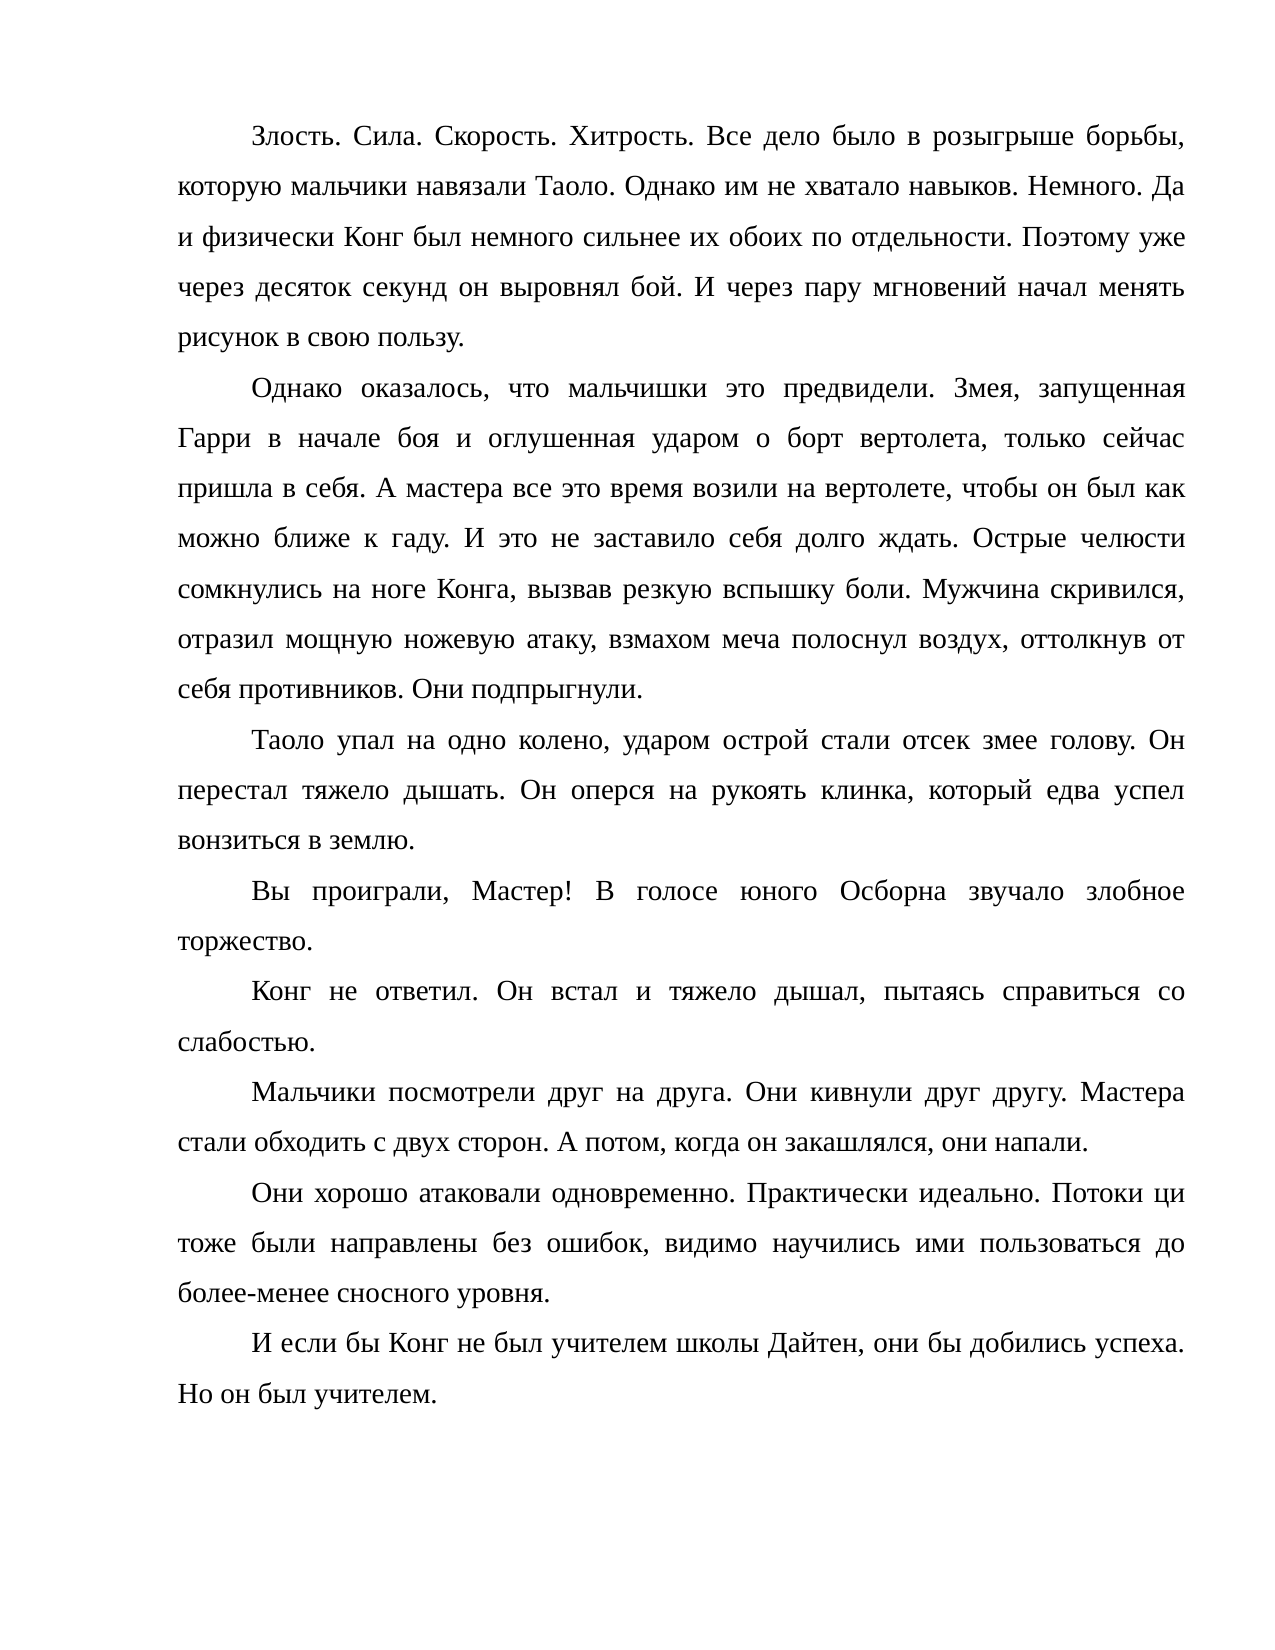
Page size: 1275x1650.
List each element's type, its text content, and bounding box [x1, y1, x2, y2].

text Они хорошо атаковали одновременно. Практически идеально. Потоки ци тоже были направлены без ошибок, видимо научились ими пользоваться до более-менее сносного уровня. [177, 1175, 1186, 1309]
text Злость. Сила. Скорость. Хитрость. Все дело было в розыгрыше борьбы, которую мальчики навязали Таоло. Однако им не хватало навыков. Немного. Да и физически Конг был немного сильнее их обоих по отдельности. Поэтому уже через десяток секунд он выровнял бой. И через пару мгновений начал менять рисунок в свою пользу. [177, 118, 1186, 353]
text Таоло упал на одно колено, ударом острой стали отсек змее голову. Он перестал тяжело дышать. Он оперся на рукоять клинка, который едва успел вонзиться в землю. [177, 722, 1186, 856]
text И если бы Конг не был учителем школы Дайтен, они бы добились успеха. Но он был учителем. [177, 1326, 1186, 1409]
text Однако оказалось, что мальчишки это предвидели. Змея, запущенная Гарри в начале боя и оглушенная ударом о борт вертолета, только сейчас пришла в себя. А мастера все это время возили на вертолете, чтобы он был как можно ближе к гаду. И это не заставило себя долго ждать. Острые челюсти сомкнулись на ноге Конга, вызвав резкую вспышку боли. Мужчина скривился, отразил мощную ножевую атаку, взмахом меча полоснул воздух, оттолкнув от себя противников. Они подпрыгнули. [177, 370, 1186, 705]
text Мальчики посмотрели друг на друга. Они кивнули друг другу. Мастера стали обходить с двух сторон. А потом, когда он закашлялся, они напали. [177, 1074, 1186, 1158]
text Вы проиграли, Мастер! В голосе юного Осборна звучало злобное торжество. [177, 873, 1186, 957]
text Конг не ответил. Он встал и тяжело дышал, пытаясь справиться со слабостью. [177, 973, 1186, 1057]
